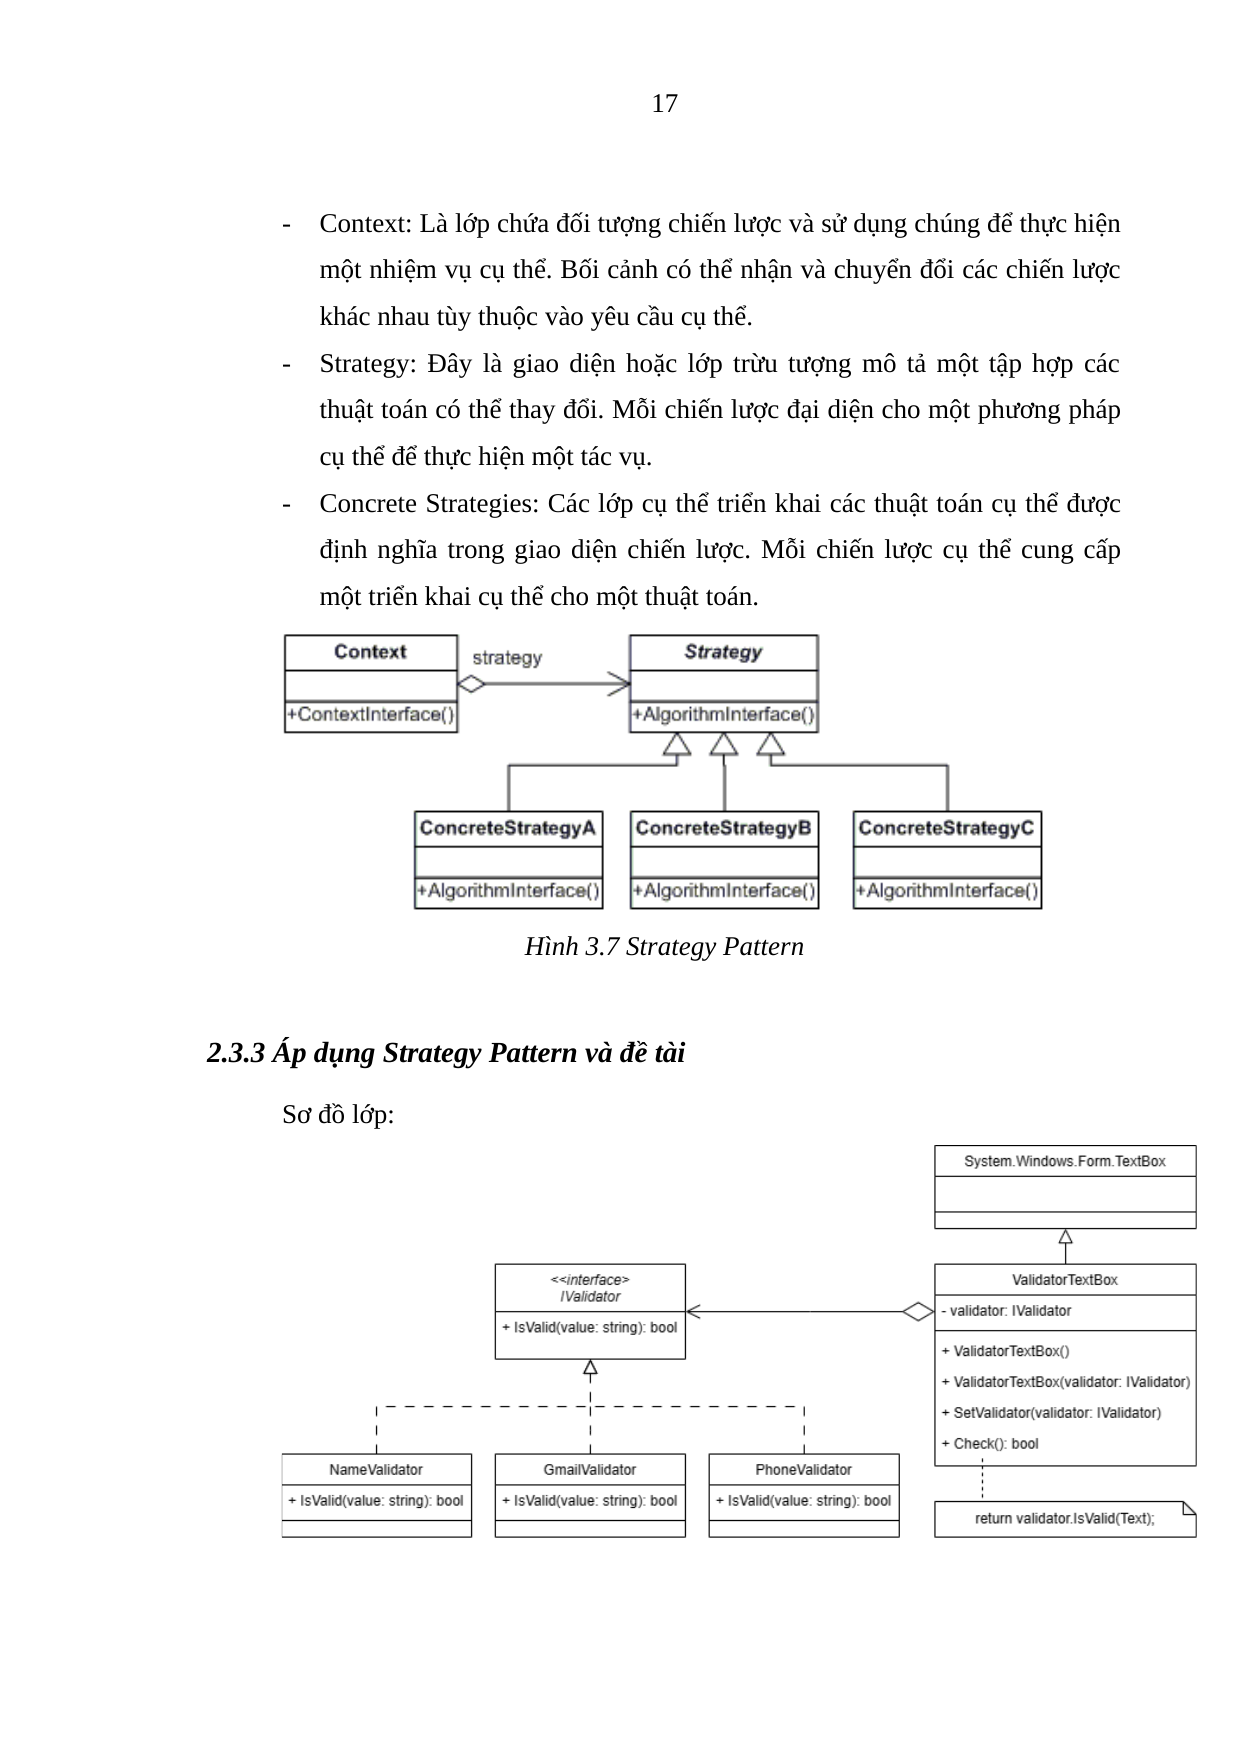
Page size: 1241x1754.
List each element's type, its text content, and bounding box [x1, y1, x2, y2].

subtitle Áp dụng Strategy Pattern và đề tài [207, 1036, 1122, 1069]
list Strategy: Đây là giao diện hoặc lớp trừu tượng mô tả một tập hợp các thuật toán có thể thay đổi. Mỗi chiến lược đại diện cho một phương pháp cụ thể để thực hiện một tác vụ. [282, 347, 1122, 471]
picture [281, 626, 1048, 915]
list Context: Là lớp chứa đối tượng chiến lược và sử dụng chúng để thực hiện một nhiệm vụ cụ thể. Bối cảnh có thể nhận và chuyển đổi các chiến lược khác nhau tùy thuộc vào yêu cầu cụ thể. [282, 207, 1122, 331]
text Hình 3.7 Strategy Pattern [207, 930, 1122, 961]
picture [281, 1145, 1197, 1539]
text Sơ đồ lớp: [207, 1098, 1122, 1129]
list Concrete Strategies: Các lớp cụ thể triển khai các thuật toán cụ thể được định nghĩa trong giao diện chiến lược. Mỗi chiến lược cụ thể cung cấp một triển khai cụ thể cho một thuật toán. [282, 487, 1122, 611]
